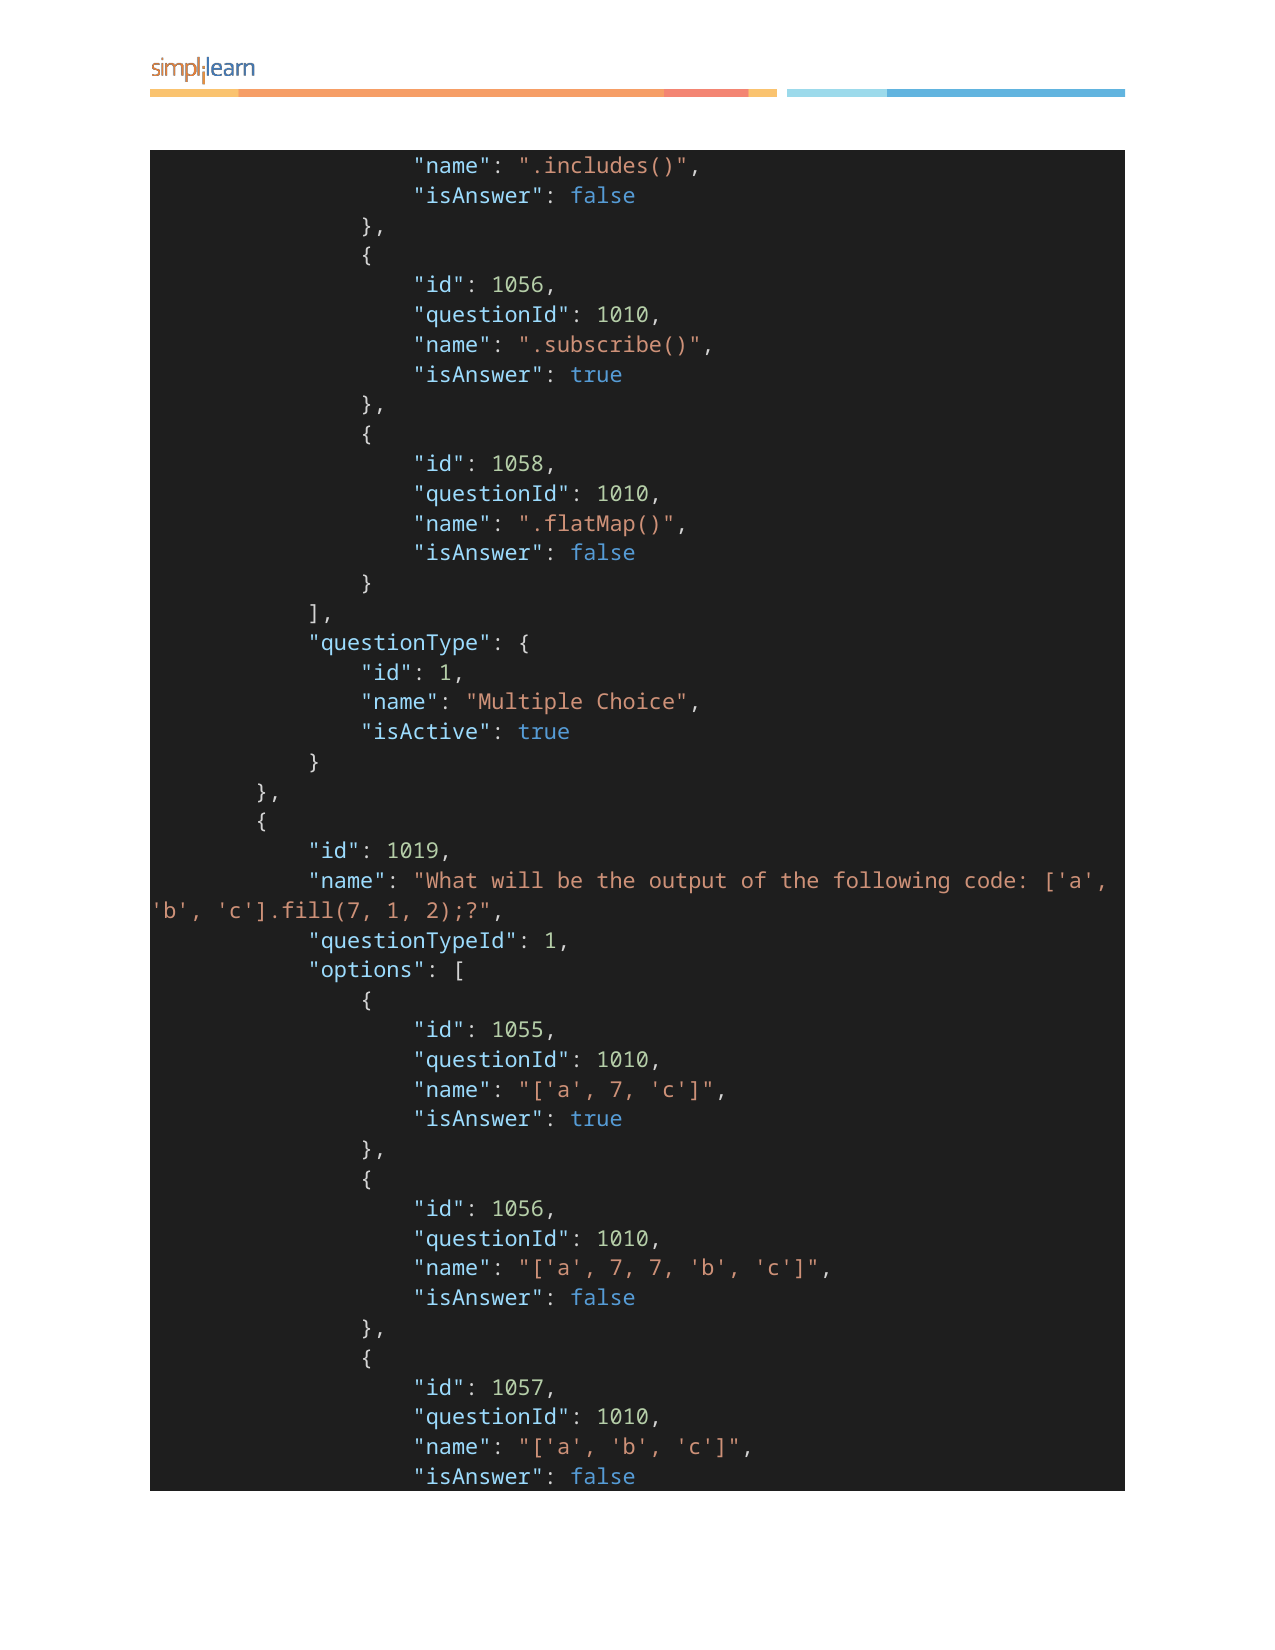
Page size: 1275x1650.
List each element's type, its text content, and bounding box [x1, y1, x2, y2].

text "id": 1057, [150, 1371, 1125, 1401]
text "questionType": { [150, 627, 1125, 656]
text "questionId": 1010, [150, 478, 1125, 507]
text "isAnswer": true [150, 358, 1125, 388]
text "id": 1055, [150, 1014, 1125, 1044]
text "questionId": 1010, [150, 1044, 1125, 1073]
text "name": "What will be the output of the following code: ['a', 'b', 'c'].fill(7, 1, 2);?", [150, 865, 1125, 924]
text "isAnswer": false [150, 180, 1125, 209]
text "name": ".includes()", [150, 150, 1125, 180]
text "id": 1056, [150, 1193, 1125, 1222]
text "name": ".subscribe()", [150, 329, 1125, 358]
text { [150, 984, 1125, 1014]
text "isActive": true [150, 716, 1125, 746]
text "questionId": 1010, [150, 1222, 1125, 1252]
text "name": "['a', 7, 7, 'b', 'c']", [150, 1252, 1125, 1282]
text ], [150, 597, 1125, 627]
text "isAnswer": true [150, 1103, 1125, 1133]
text "id": 1056, [150, 269, 1125, 299]
text "questionId": 1010, [150, 299, 1125, 329]
text }, [150, 209, 1125, 239]
text "id": 1019, [150, 835, 1125, 865]
text "options": [ [150, 954, 1125, 984]
text }, [150, 776, 1125, 805]
text "isAnswer": false [150, 1282, 1125, 1312]
text "name": "['a', 7, 'c']", [150, 1073, 1125, 1103]
text } [150, 746, 1125, 776]
text }, [150, 388, 1125, 418]
text "questionTypeId": 1, [150, 924, 1125, 954]
picture [150, 52, 1125, 97]
text "id": 1, [150, 656, 1125, 686]
text "questionId": 1010, [150, 1401, 1125, 1431]
text { [150, 1163, 1125, 1193]
text "isAnswer": false [150, 1461, 1125, 1491]
text }, [150, 1312, 1125, 1342]
text "id": 1058, [150, 448, 1125, 478]
text }, [150, 1133, 1125, 1163]
text { [150, 1342, 1125, 1371]
text { [150, 239, 1125, 269]
text "name": ".flatMap()", [150, 507, 1125, 537]
text "name": "['a', 'b', 'c']", [150, 1431, 1125, 1461]
text "isAnswer": false [150, 537, 1125, 567]
text "name": "Multiple Choice", [150, 686, 1125, 716]
text { [150, 805, 1125, 835]
text { [150, 418, 1125, 448]
text } [150, 567, 1125, 597]
